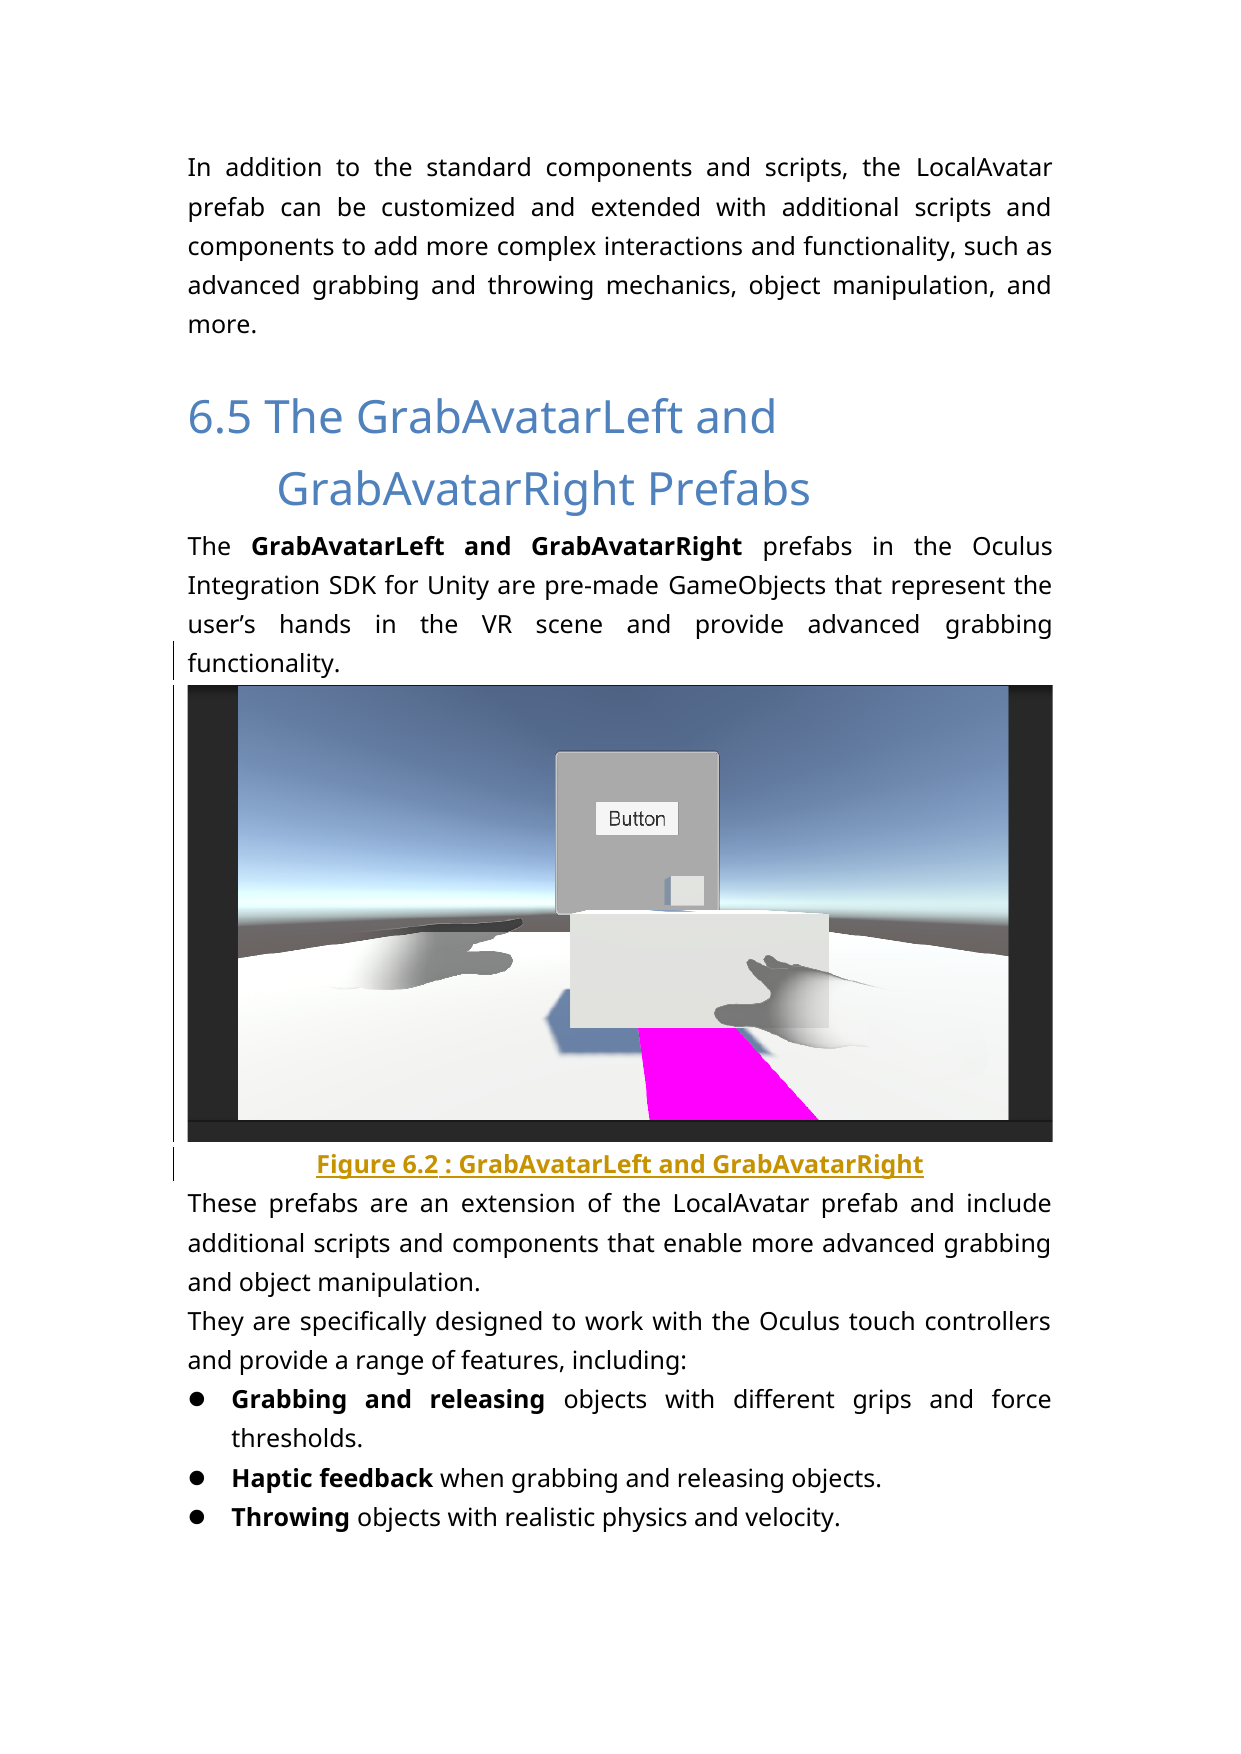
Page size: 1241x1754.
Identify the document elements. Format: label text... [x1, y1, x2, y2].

text They are specifically designed to work with the Oculus touch controllers and provide a range of features, including: [187, 1304, 1053, 1377]
picture [187, 685, 1053, 1142]
list Haptic feedback when grabbing and releasing objects. [187, 1460, 1053, 1494]
text 6.5 The GrabAvatarLeft and GrabAvatarRight Prefabs [187, 385, 1053, 519]
text In addition to the standard components and scripts, the LocalAvatar prefab can be customized and extended with additional scripts and components to add more complex interactions and functionality, such as advanced grabbing and throwing mechanics, object manipulation, and more. [187, 150, 1053, 341]
list Grabbing and releasing objects with different grips and force thresholds. [187, 1382, 1053, 1455]
text These prefabs are an extension of the LocalAvatar prefab and include additional scripts and components that enable more advanced grabbing and object manipulation. [187, 1186, 1053, 1298]
text The GrabAvatarLeft and GrabAvatarRight prefabs in the Oculus Integration SDK for Unity are pre-made GameObjects that represent the user’s hands in the VR scene and provide advanced grabbing functionality. [187, 528, 1053, 680]
list Throwing objects with realistic physics and velocity. [187, 1499, 1053, 1533]
